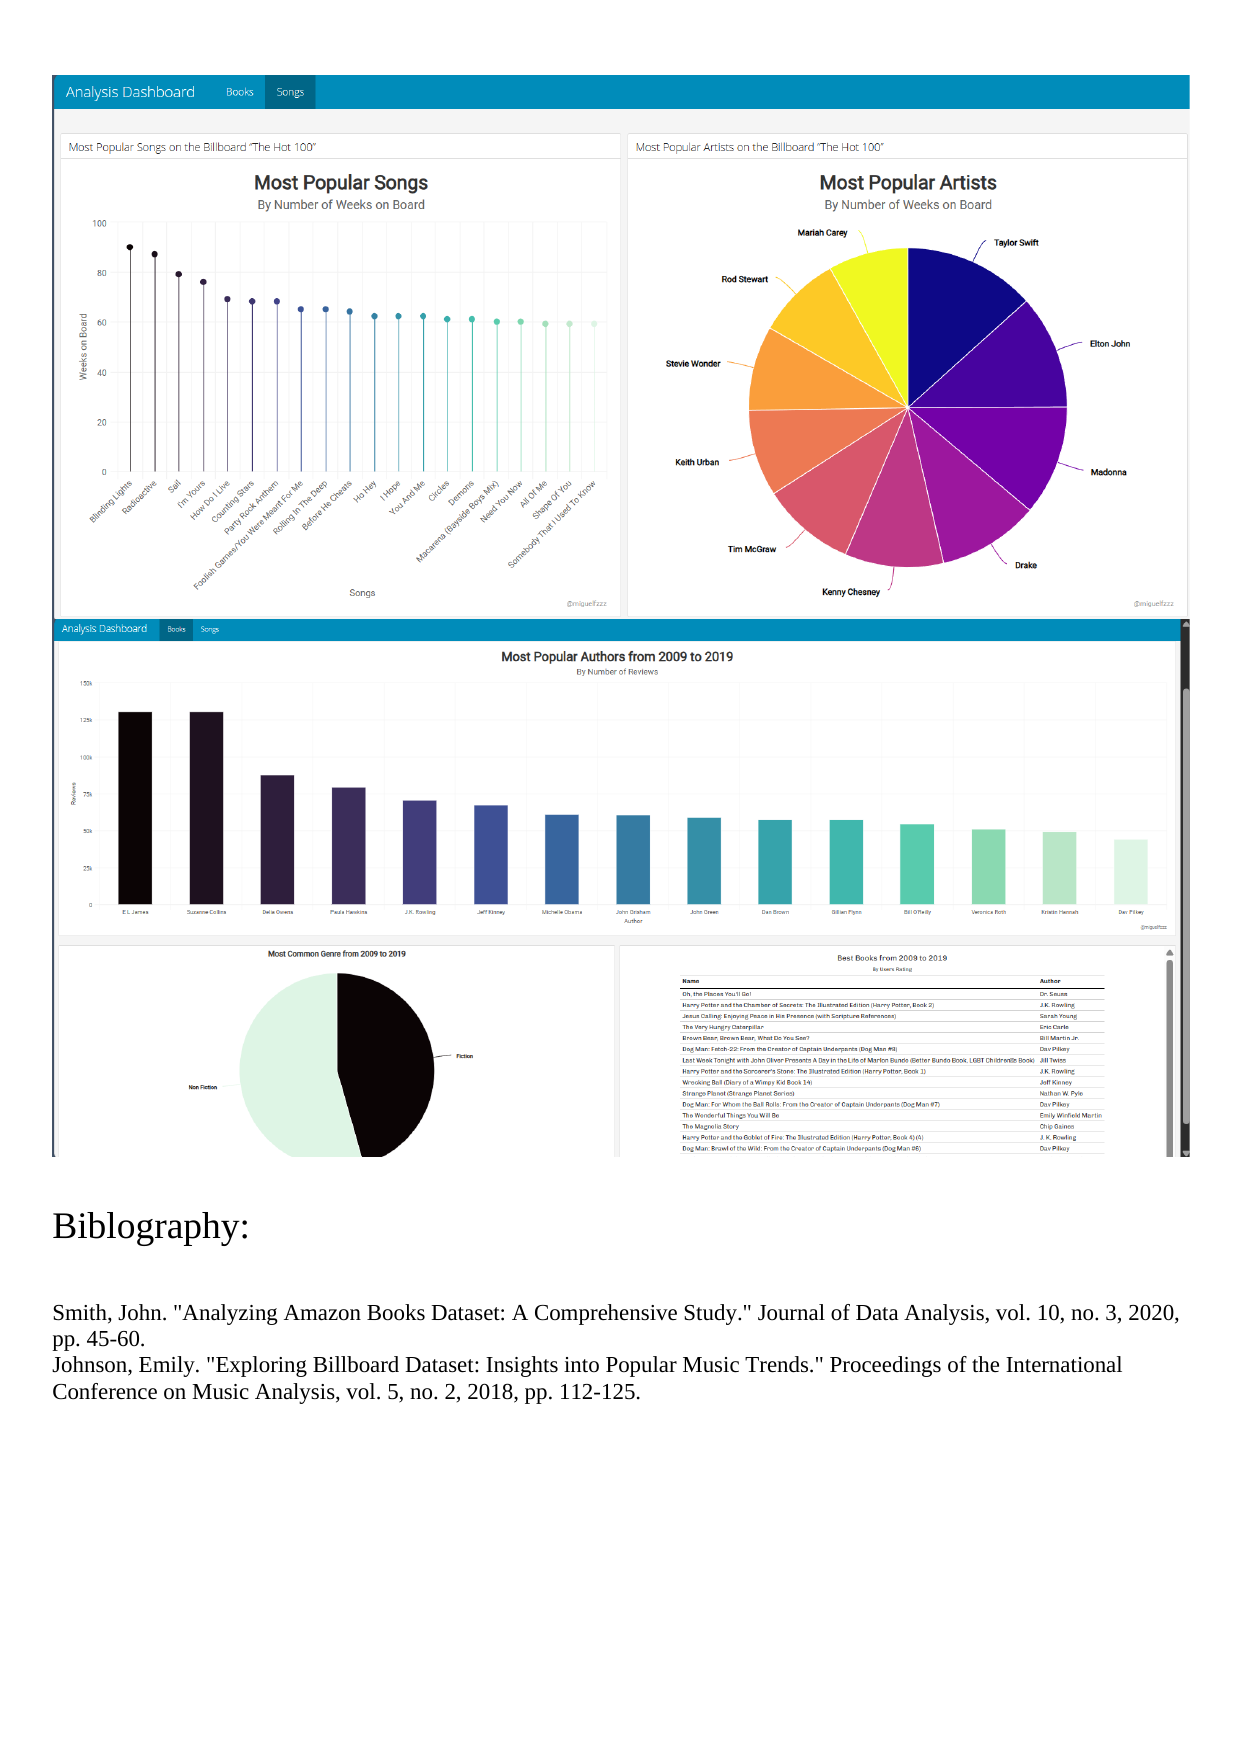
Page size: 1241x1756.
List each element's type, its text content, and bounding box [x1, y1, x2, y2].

text Smith, John. "Analyzing Amazon Books Dataset: A Comprehensive Study." Journal of Data Analysis, vol. 10, no. 3, 2020, pp. 45-60. [52, 1299, 1190, 1351]
text Johnson, Emily. "Exploring Billboard Dataset: Insights into Popular Music Trends." Proceedings of the International Conference on Music Analysis, vol. 5, no. 2, 2018, pp. 112-125. [52, 1351, 1190, 1404]
text Biblography: [52, 1204, 1168, 1247]
picture [52, 75, 1190, 1157]
